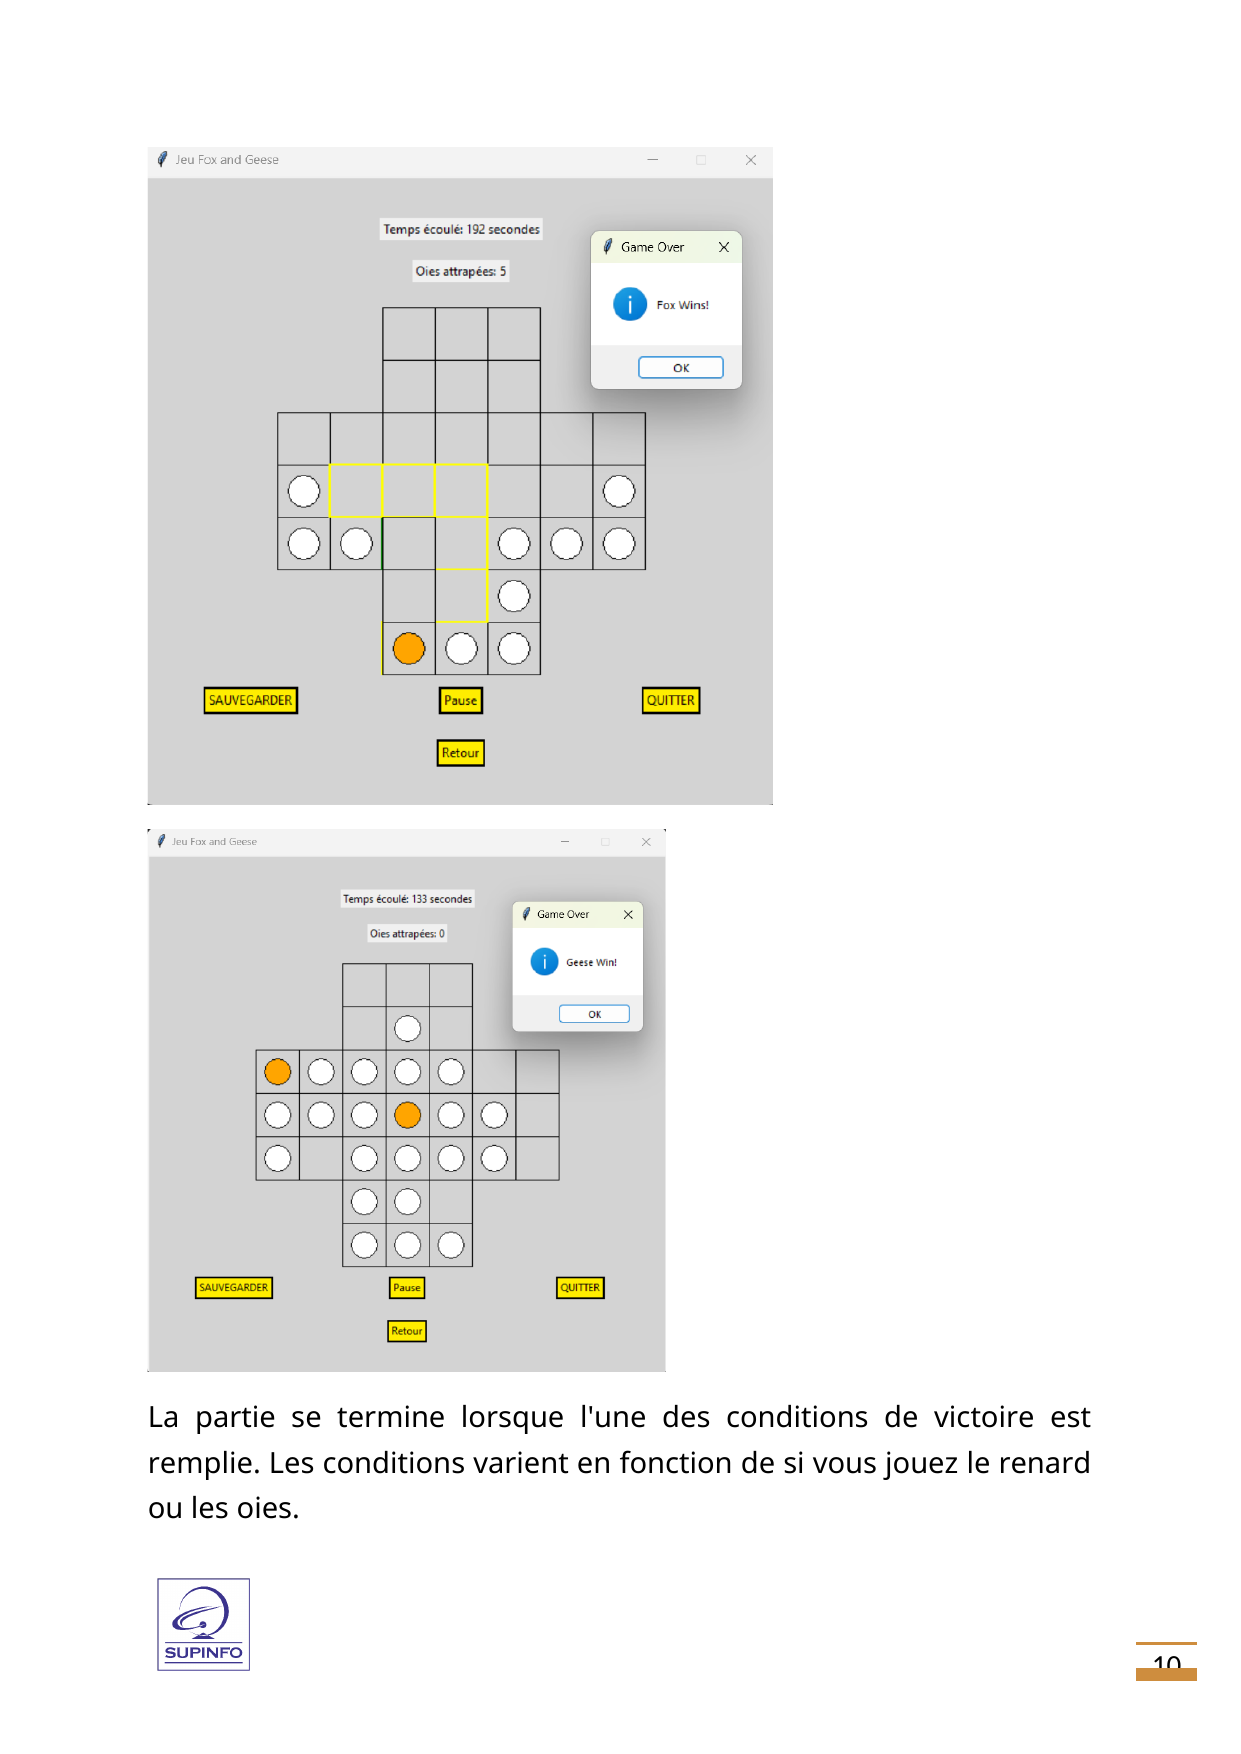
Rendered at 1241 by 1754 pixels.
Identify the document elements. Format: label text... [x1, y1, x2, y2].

picture [147, 147, 773, 805]
text La partie se termine lorsque l'une des conditions de victoire est remplie. Les conditions varient en fonction de si vous jouez le renard ou les oies. [148, 1396, 1093, 1527]
picture [147, 1568, 260, 1681]
picture [147, 829, 666, 1372]
